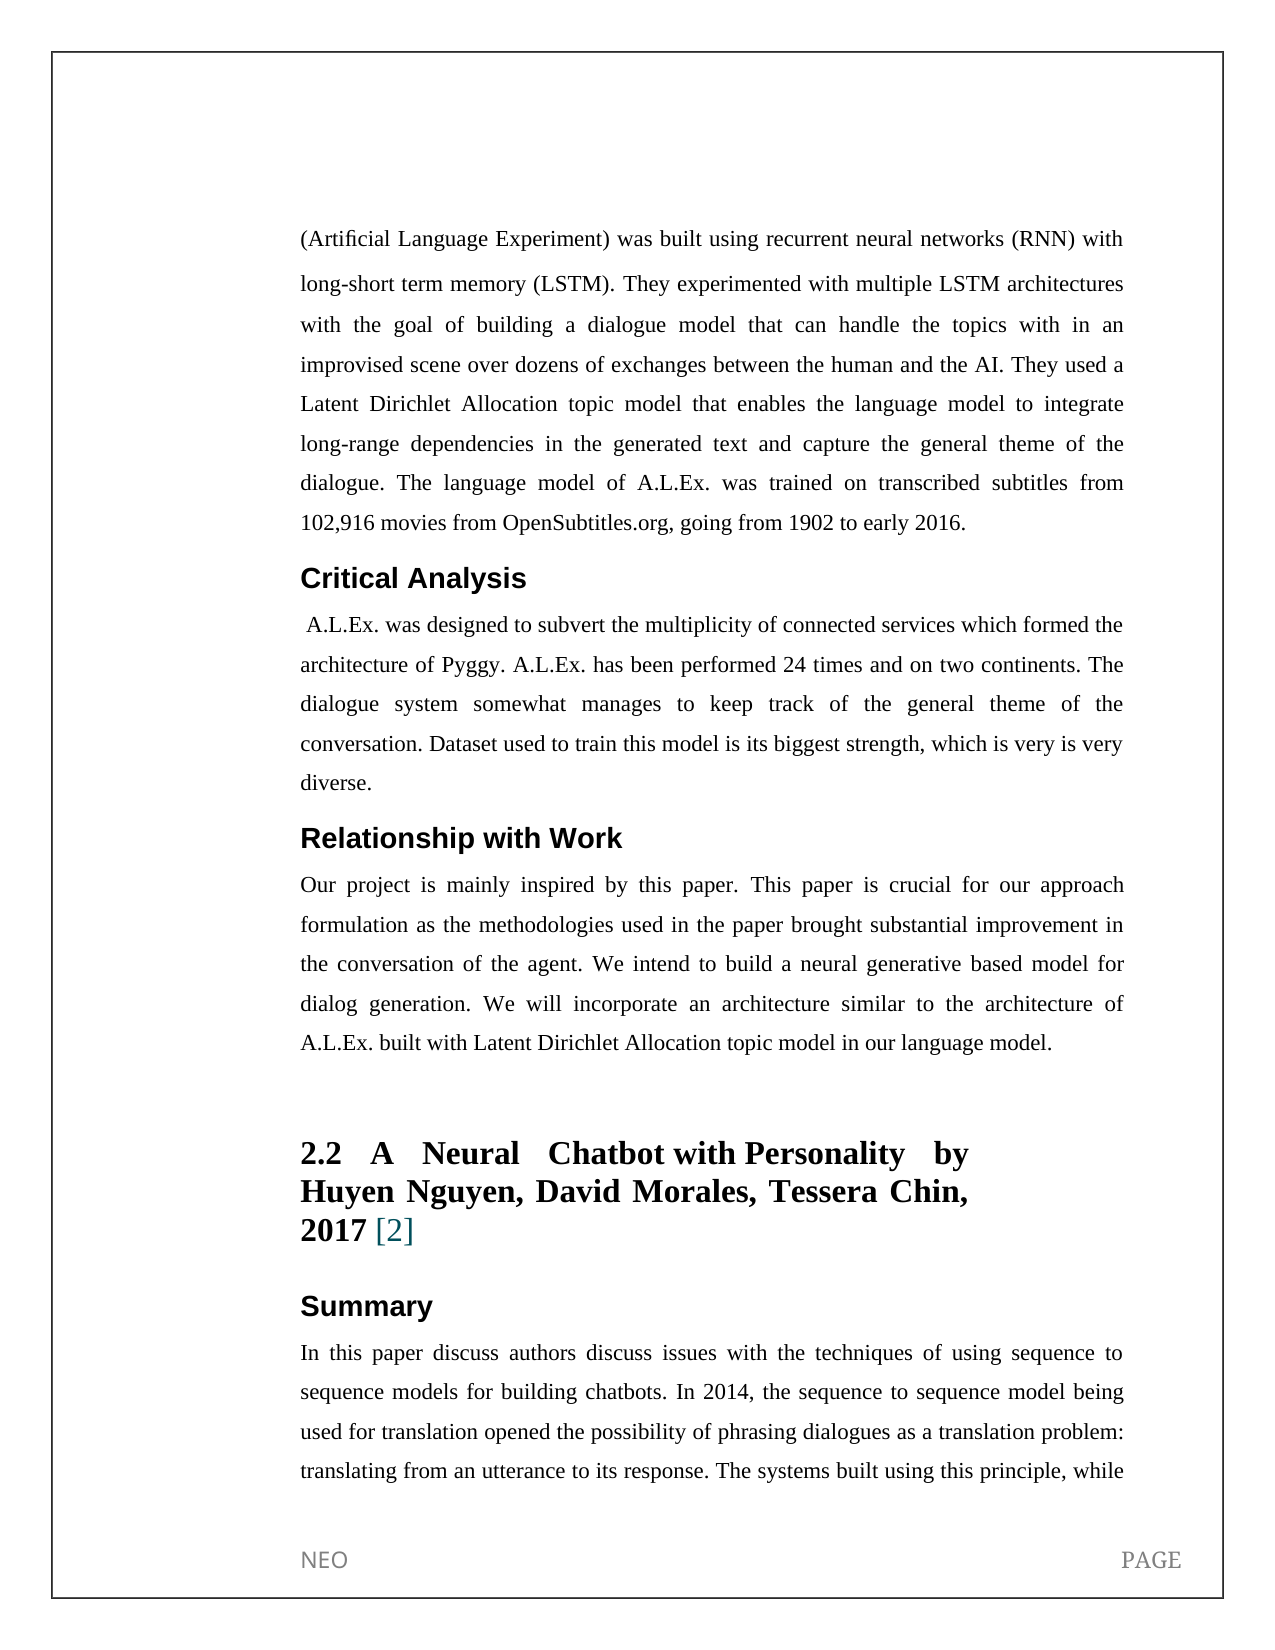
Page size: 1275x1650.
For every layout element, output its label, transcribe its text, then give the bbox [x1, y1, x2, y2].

text Critical Analysis [300, 561, 1125, 594]
text Relationship with Work [300, 821, 1125, 854]
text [300, 225, 1125, 535]
text A.L.Ex. was designed to subvert the multiplicity of connected services which formed the architecture of Pyggy. A.L.Ex. has been performed 24 times and on two continents. The dialogue system somewhat manages to keep track of the general theme of the conversation. Dataset used to train this model is its biggest strength, which is very is very diverse. [300, 611, 1125, 795]
text Summary [300, 1288, 1125, 1322]
text Our project is mainly inspired by this paper. This paper is crucial for our approach formulation as the methodologies used in the paper brought substantial improvement in the conversation of the agent. We intend to build a neural generative based model for dialog generation. We will incorporate an architecture similar to the architecture of A.L.Ex. built with Latent Dirichlet Allocation topic model in our language model. [300, 871, 1125, 1056]
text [300, 1339, 1125, 1484]
subtitle 2.2 A Neural Chatbot with Personality by Huyen Nguyen, David Morales, Tessera Chin, 2017 [300, 1133, 969, 1248]
